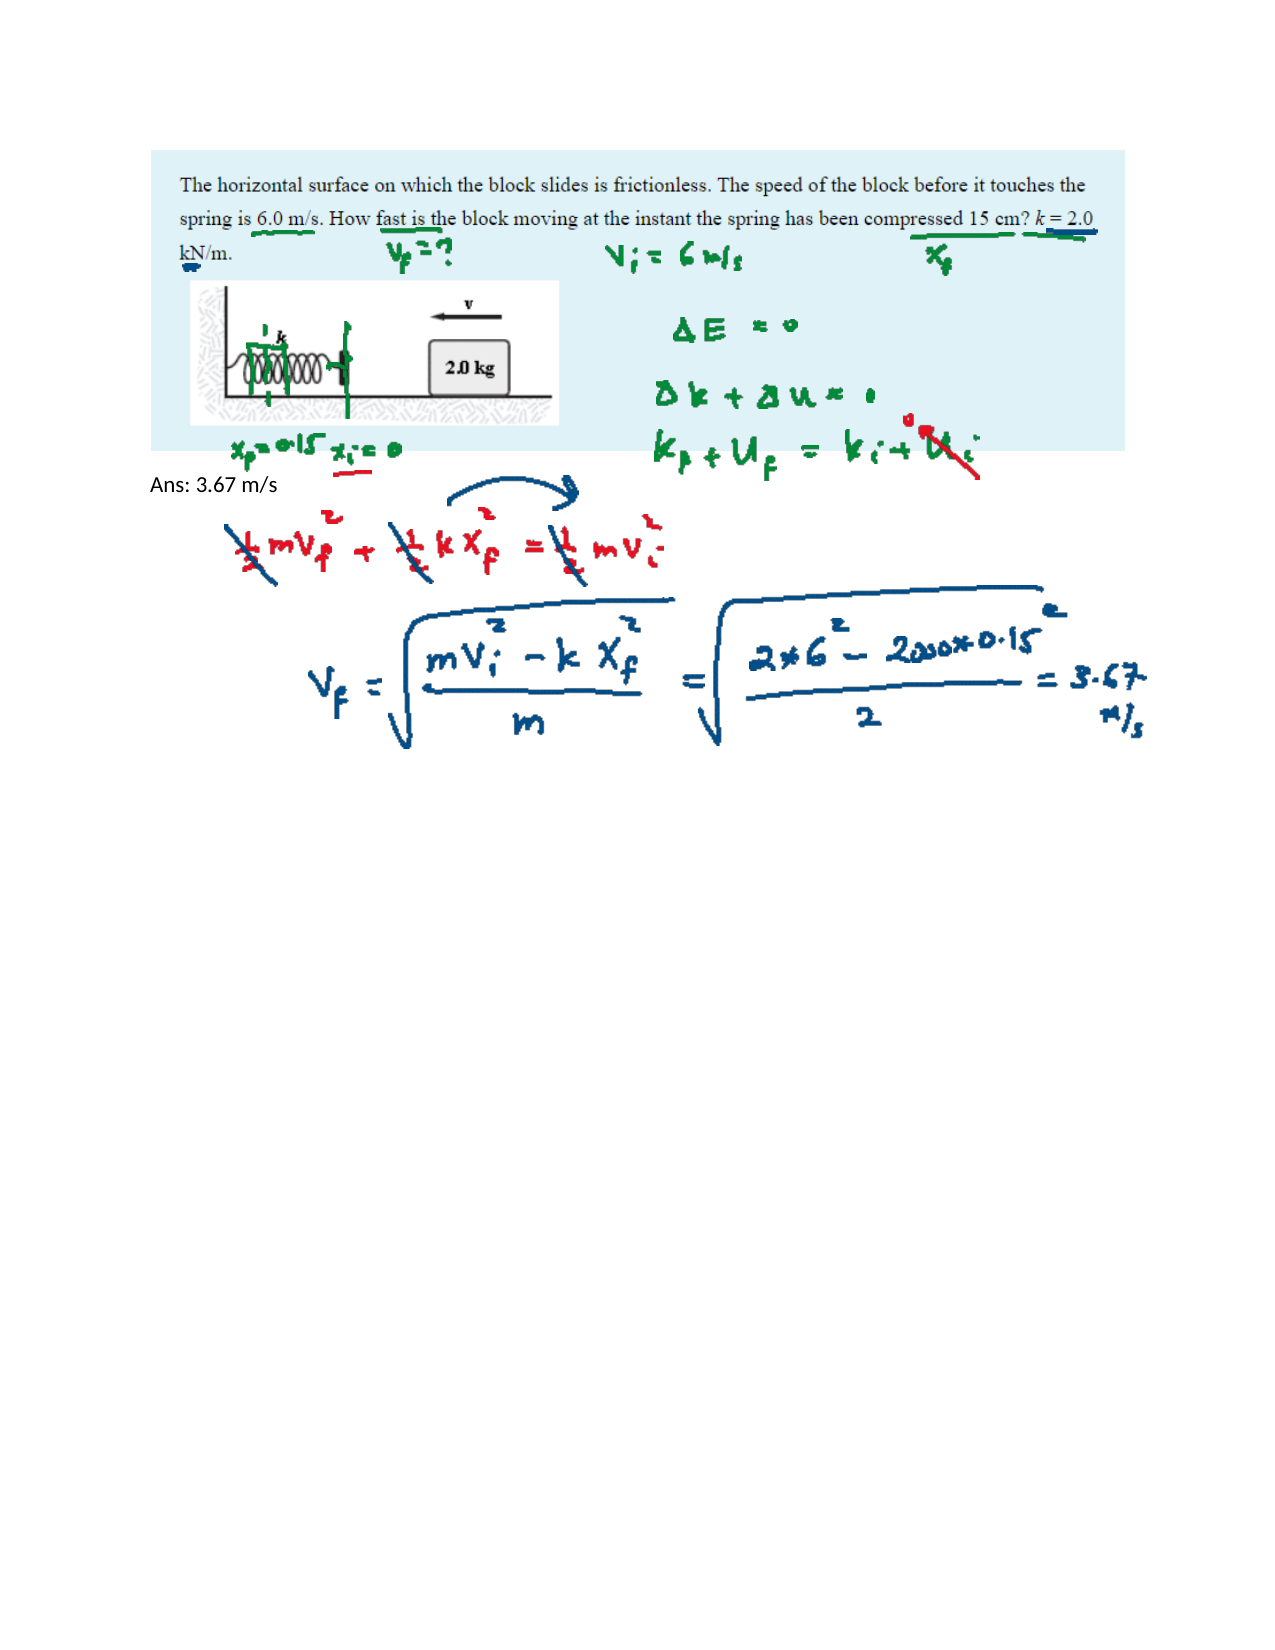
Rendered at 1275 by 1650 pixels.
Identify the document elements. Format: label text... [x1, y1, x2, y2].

picture [308, 666, 382, 719]
picture [447, 475, 579, 520]
picture [321, 510, 343, 524]
picture [388, 585, 1147, 749]
picture [388, 522, 499, 584]
picture [525, 514, 664, 587]
text Ans: 3.67 m/s [150, 470, 1125, 498]
picture [150, 150, 1125, 481]
picture [224, 524, 332, 587]
picture [354, 546, 375, 562]
